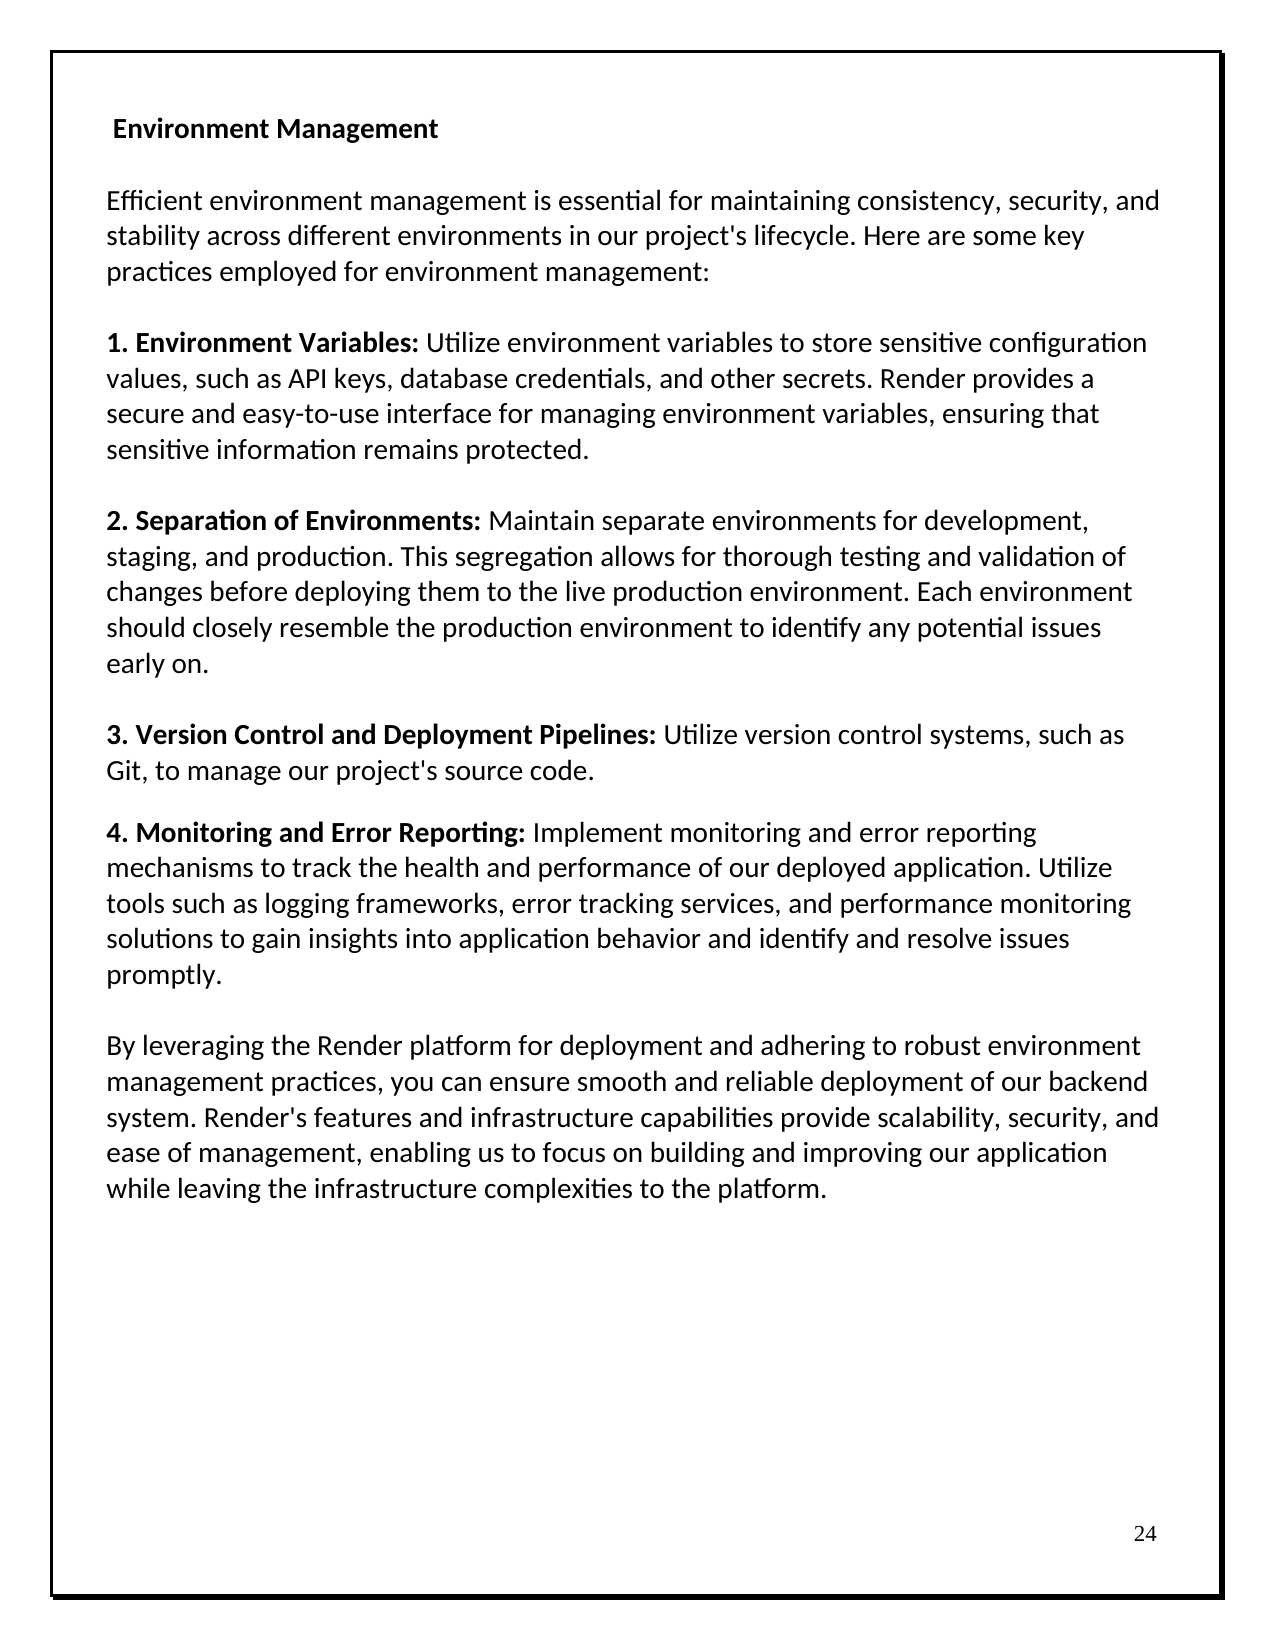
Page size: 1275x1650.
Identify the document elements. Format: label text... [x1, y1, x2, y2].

text 2. Separation of Environments: Maintain separate environments for development, staging, and production. This segregation allows for thorough testing and validation of changes before deploying them to the live production environment. Each environment should closely resemble the production environment to identify any potential issues early on. [106, 502, 1163, 680]
text 1. Environment Variables: Utilize environment variables to store sensitive configuration values, such as API keys, database credentials, and other secrets. Render provides a secure and easy-to-use interface for managing environment variables, ensuring that sensitive information remains protected. [106, 324, 1163, 467]
text Environment Management [106, 110, 1163, 146]
text Efficient environment management is essential for maintaining consistency, security, and stability across different environments in our project's lifecycle. Here are some key practices employed for environment management: [106, 182, 1163, 288]
text 3. Version Control and Deployment Pipelines: Utilize version control systems, such as Git, to manage our project's source code. [106, 716, 1163, 787]
text 4. Monitoring and Error Reporting: Implement monitoring and error reporting mechanisms to track the health and performance of our deployed application. Utilize tools such as logging frameworks, error tracking services, and performance monitoring solutions to gain insights into application behavior and identify and resolve issues promptly. [106, 814, 1163, 992]
text By leveraging the Render platform for deployment and adhering to robust environment management practices, you can ensure smooth and reliable deployment of our backend system. Render's features and infrastructure capabilities provide scalability, security, and ease of management, enabling us to focus on building and improving our application while leaving the infrastructure complexities to the platform. [106, 1027, 1163, 1206]
